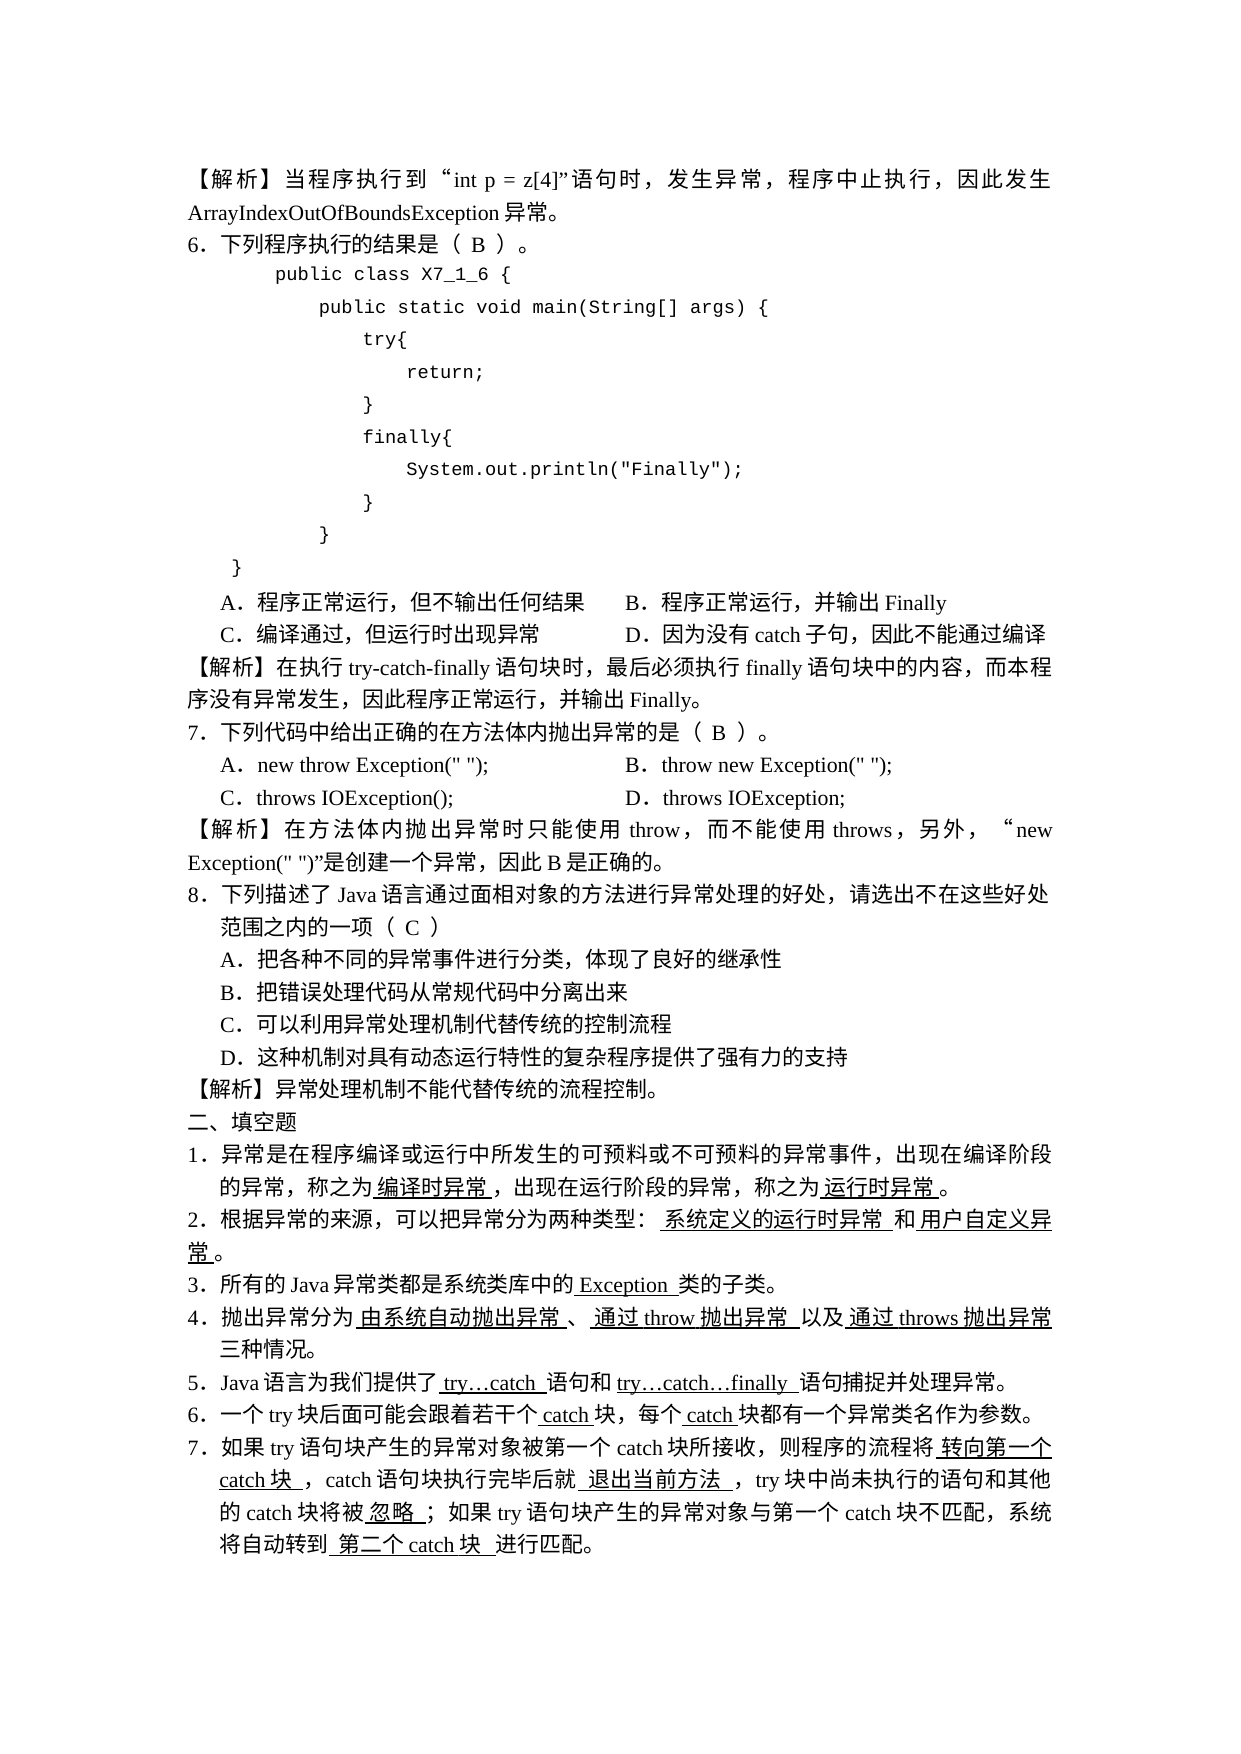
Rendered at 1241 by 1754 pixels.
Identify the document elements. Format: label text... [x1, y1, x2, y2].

text 二、填空题 [187, 1104, 1053, 1137]
text 【解析】异常处理机制不能代替传统的流程控制。 [187, 1072, 1053, 1104]
text 7．下列代码中给出正确的在方法体内抛出异常的是（ B ）。 [187, 714, 1053, 747]
text 1．异常是在程序编译或运行中所发生的可预料或不可预料的异常事件，出现在编译阶段的异常，称之为 编译时异常 ，出现在运行阶段的异常，称之为 运行时异常 。 [187, 1137, 1053, 1202]
text 【解析】在方法体内抛出异常时只能使用throw，而不能使用throws，另外，“new Exception(" ")”是创建一个异常，因此B是正确的。 [187, 812, 1053, 877]
text 5．Java语言为我们提供了 try…catch 语句和try…catch…finally 语句捕捉并处理异常。 [187, 1364, 1053, 1397]
text try{ [231, 324, 1053, 357]
text 【解析】在执行try-catch-finally语句块时，最后必须执行finally语句块中的内容，而本程序没有异常发生，因此程序正常运行，并输出Finally。 [187, 649, 1053, 714]
text } [231, 487, 1053, 519]
text 2．根据异常的来源，可以把异常分为两种类型： 系统定义的运行时异常 和 用户自定义异常 。 [187, 1202, 1053, 1267]
text public class X7_1_6 { [231, 259, 1053, 292]
text A．程序正常运行，但不输出任何结果 B．程序正常运行，并输出Finally [187, 584, 1053, 617]
text 4．抛出异常分为 由系统自动抛出异常 、 通过throw抛出异常 以及 通过throws抛出异常 三种情况。 [187, 1299, 1053, 1364]
text C．编译通过，但运行时出现异常 D．因为没有catch子句，因此不能通过编译 [187, 617, 1053, 649]
text } [231, 552, 1053, 584]
text finally{ [231, 422, 1053, 454]
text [231, 292, 1053, 324]
text 8．下列描述了Java语言通过面相对象的方法进行异常处理的好处，请选出不在这些好处范围之内的一项（ C ） [188, 877, 1053, 942]
text A．把各种不同的异常事件进行分类，体现了良好的继承性 [187, 942, 1053, 974]
text } [231, 519, 1053, 552]
text 6．一个try块后面可能会跟着若干个 catch 块，每个 catch 块都有一个异常类名作为参数。 [187, 1397, 1053, 1429]
text 6．下列程序执行的结果是（ B ）。 [187, 227, 1053, 259]
text C．可以利用异常处理机制代替传统的控制流程 [187, 1007, 1053, 1039]
text B．把错误处理代码从常规代码中分离出来 [187, 974, 1053, 1007]
text } [231, 389, 1053, 422]
text C．throws IOException(); D．throws IOException; [187, 779, 1053, 812]
text 【解析】当程序执行到“int p = z[4]”语句时，发生异常，程序中止执行，因此发生ArrayIndexOutOfBoundsException异常。 [187, 162, 1053, 227]
text 7．如果try语句块产生的异常对象被第一个catch块所接收，则程序的流程将 转向第一个catch块 ，catch语句块执行完毕后就 退出当前方法 ，try块中尚未执行的语句和其他的catch块将被 忽略 ；如果try语句块产生的异常对象与第一个catch块不匹配，系统将自动转到 第二个catch块 进行匹配。 [187, 1429, 1053, 1559]
text A．new throw Exception(" "); B．throw new Exception(" "); [187, 747, 1053, 779]
text return; [231, 357, 1053, 389]
text System.out.println("Finally"); [231, 454, 1053, 487]
text D．这种机制对具有动态运行特性的复杂程序提供了强有力的支持 [187, 1039, 1053, 1072]
text 3．所有的Java异常类都是系统类库中的 Exception 类的子类。 [187, 1267, 1053, 1299]
